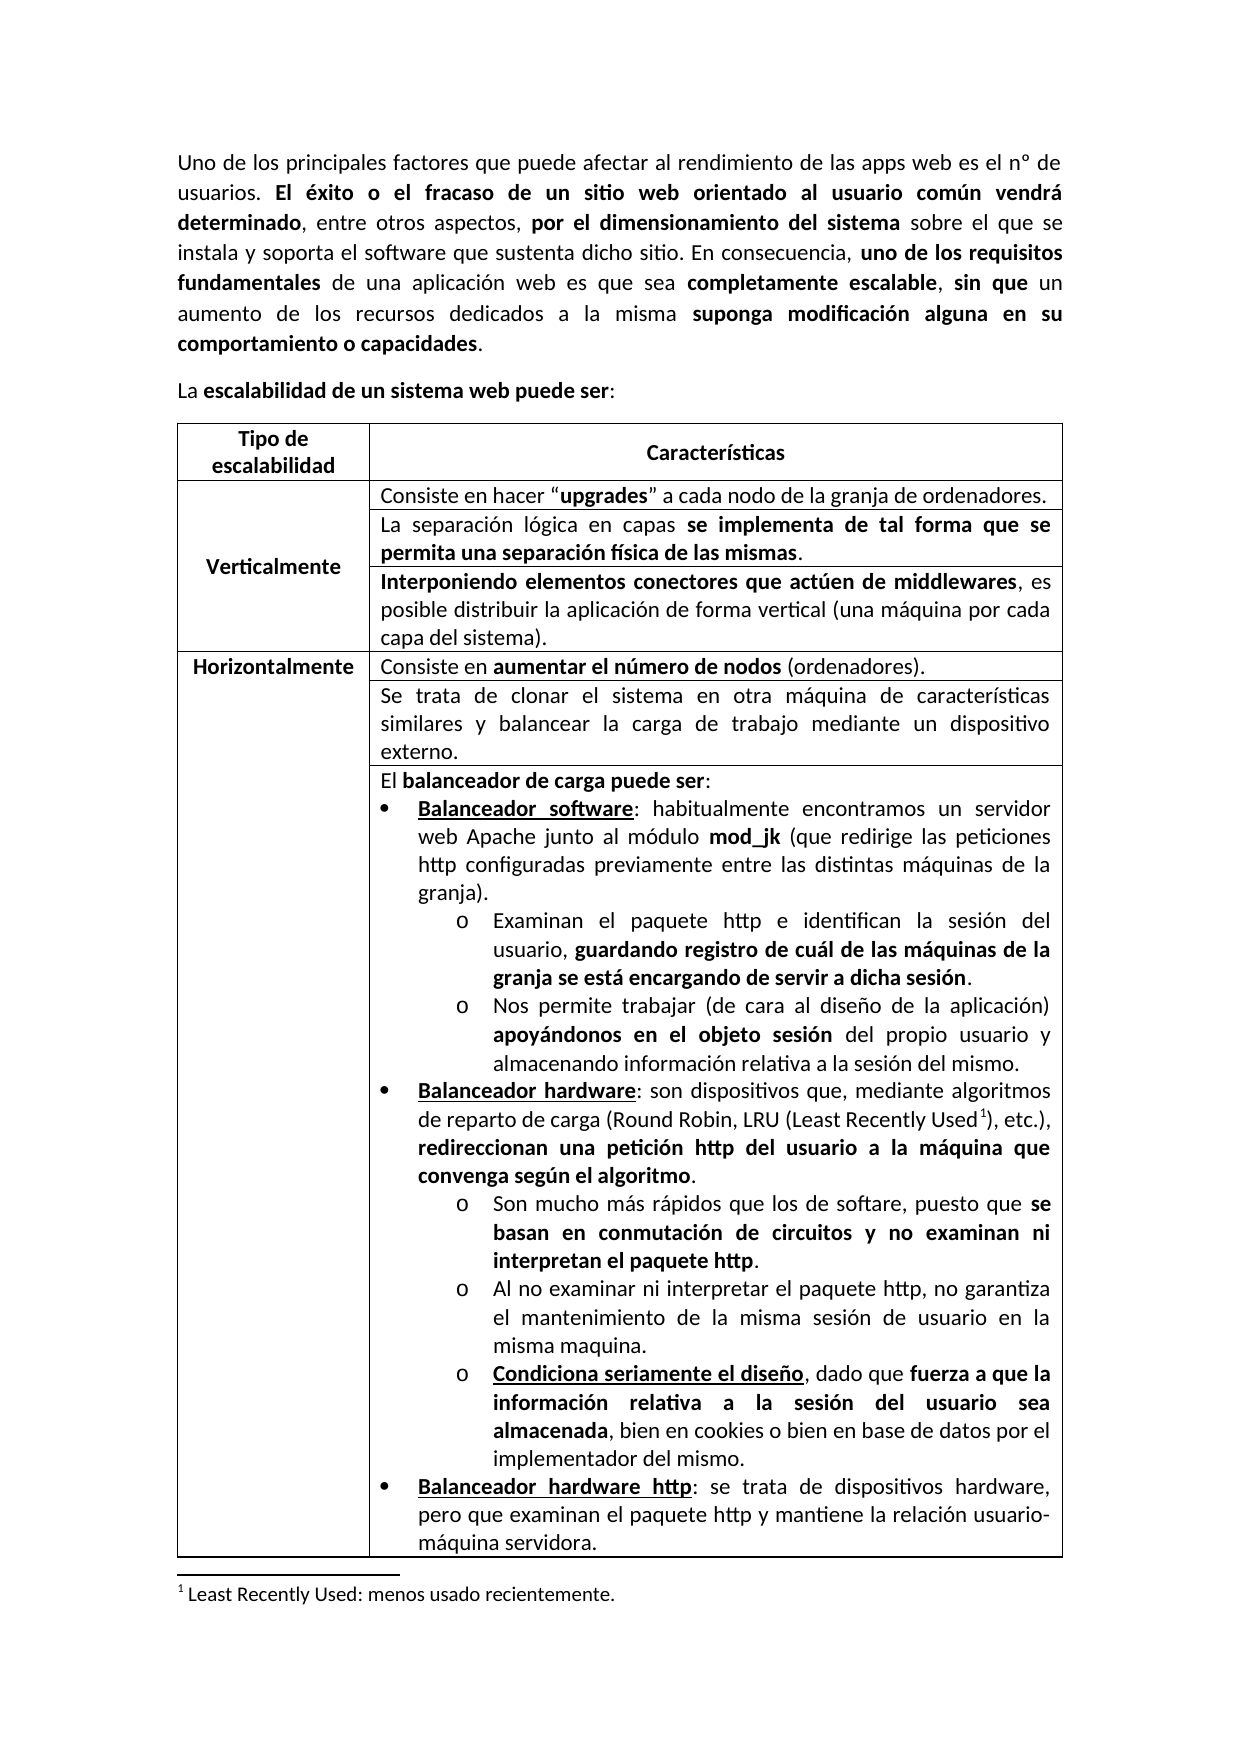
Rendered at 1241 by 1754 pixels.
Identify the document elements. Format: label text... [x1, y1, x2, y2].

table_cell La separación lógica en capas se implementa de tal forma que se permita una separación física de las mismas. [370, 510, 1062, 566]
table_cell Verticalmente [178, 481, 369, 651]
table_cell Consiste en hacer “upgrades” a cada nodo de la granja de ordenadores. [370, 481, 1062, 509]
table_cell Consiste en aumentar el número de nodos (ordenadores). [370, 652, 1062, 680]
text La escalabilidad de un sistema web puede ser: [177, 376, 1063, 404]
table_cell Interponiendo elementos conectores que actúen de middlewares, es posible distribuir la aplicación de forma vertical (una máquina por cada capa del sistema). [370, 567, 1062, 651]
table_header Tipo de escalabilidad [178, 424, 369, 480]
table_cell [370, 766, 1062, 1556]
table_cell Se trata de clonar el sistema en otra máquina de características similares y balancear la carga de trabajo mediante un dispositivo externo. [370, 681, 1062, 765]
table_header Características [370, 424, 1062, 480]
table_cell Horizontalmente [178, 652, 369, 1556]
text Uno de los principales factores que puede afectar al rendimiento de las apps web es el nº de usuarios. El éxito o el fracaso de un sitio web orientado al usuario común vendrá determinado, entre otros aspectos, por el dimensionamiento del sistema sobre el que se instala y soporta el software que sustenta dicho sitio. En consecuencia, uno de los requisitos fundamentales de una aplicación web es que sea completamente escalable, sin que un aumento de los recursos dedicados a la misma suponga modificación alguna en su comportamiento o capacidades. [177, 148, 1063, 357]
